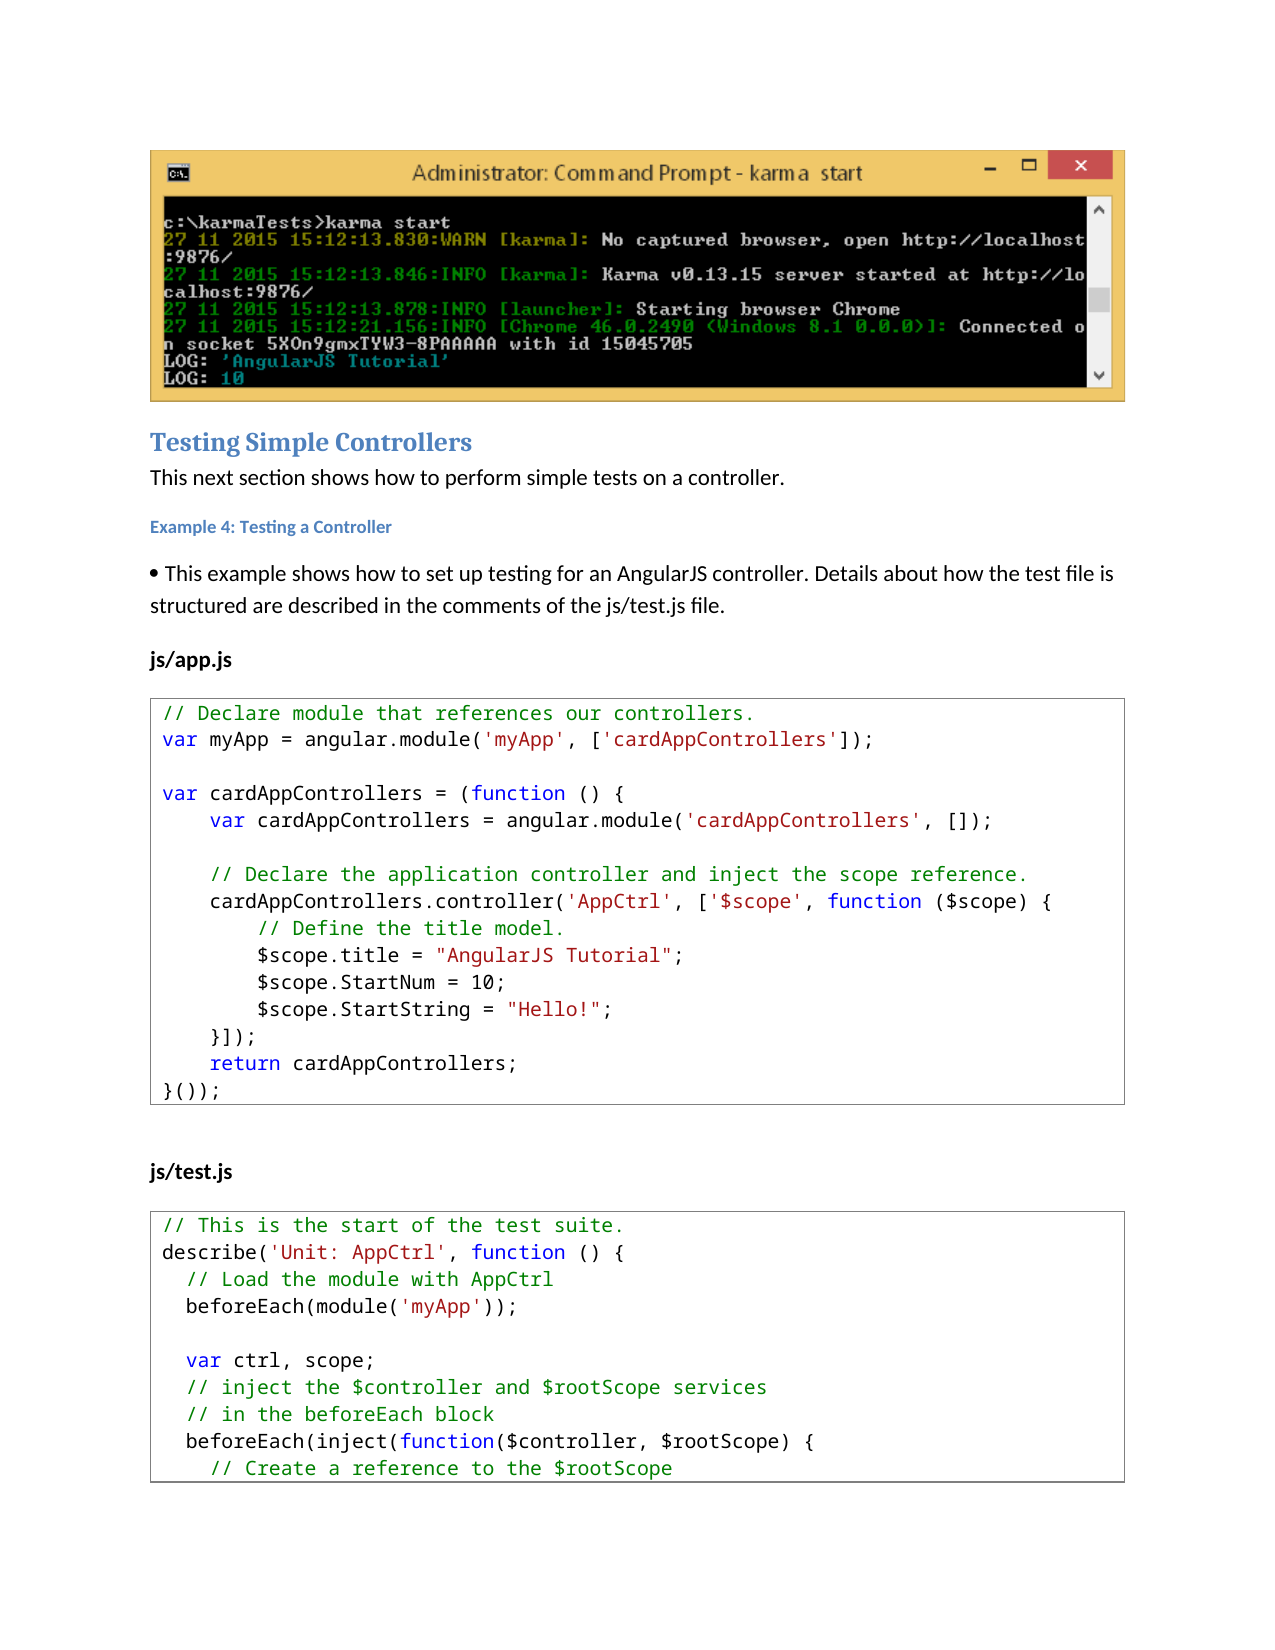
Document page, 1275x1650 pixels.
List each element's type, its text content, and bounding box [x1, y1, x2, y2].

text js/test.js [150, 1157, 1125, 1186]
text This next section shows how to perform simple tests on a controller. [150, 463, 1125, 491]
text This example shows how to set up testing for an AngularJS controller. Details about how the test file is structured are described in the comments of the js/test.js file. [150, 559, 1125, 620]
picture [150, 150, 1125, 402]
table_header // Declare module that references our controllers. var myApp = angular.module('myApp', ['cardAppControllers']); var cardAppControllers = (function () { var cardAppControllers = angular.module('cardAppControllers', []); // Declare the application controller and inject the scope reference. cardAppControllers.controller('AppCtrl', ['$scope', function ($scope) { // Define the title model. $scope.title = "AngularJS Tutorial"; $scope.StartNum = 10; $scope.StartString = "Hello!"; }]); return cardAppControllers; }()); [151, 699, 1124, 1103]
text js/app.js [150, 645, 1125, 673]
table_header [151, 1212, 1124, 1481]
subtitle Testing Simple Controllers [150, 427, 1125, 458]
